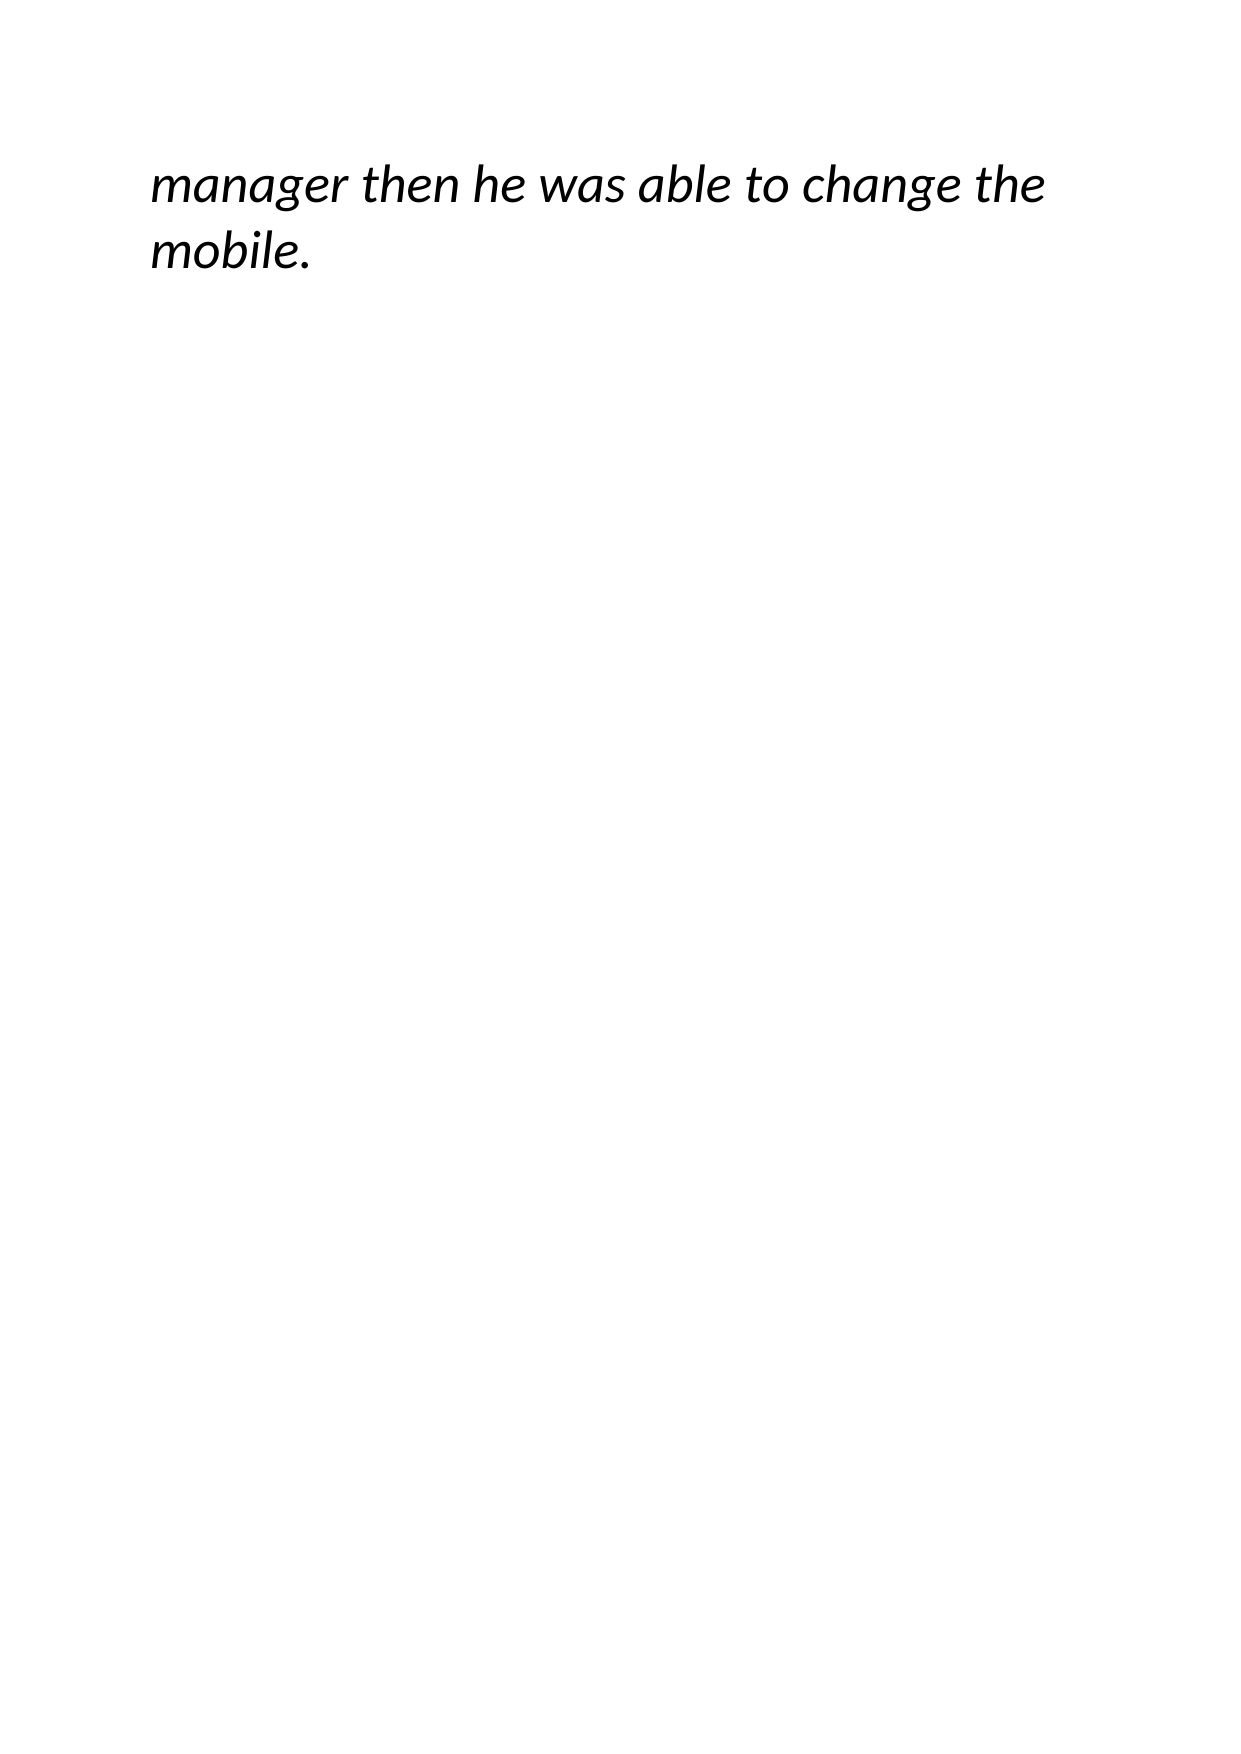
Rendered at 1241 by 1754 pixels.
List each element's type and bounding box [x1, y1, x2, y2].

text [150, 150, 1090, 282]
